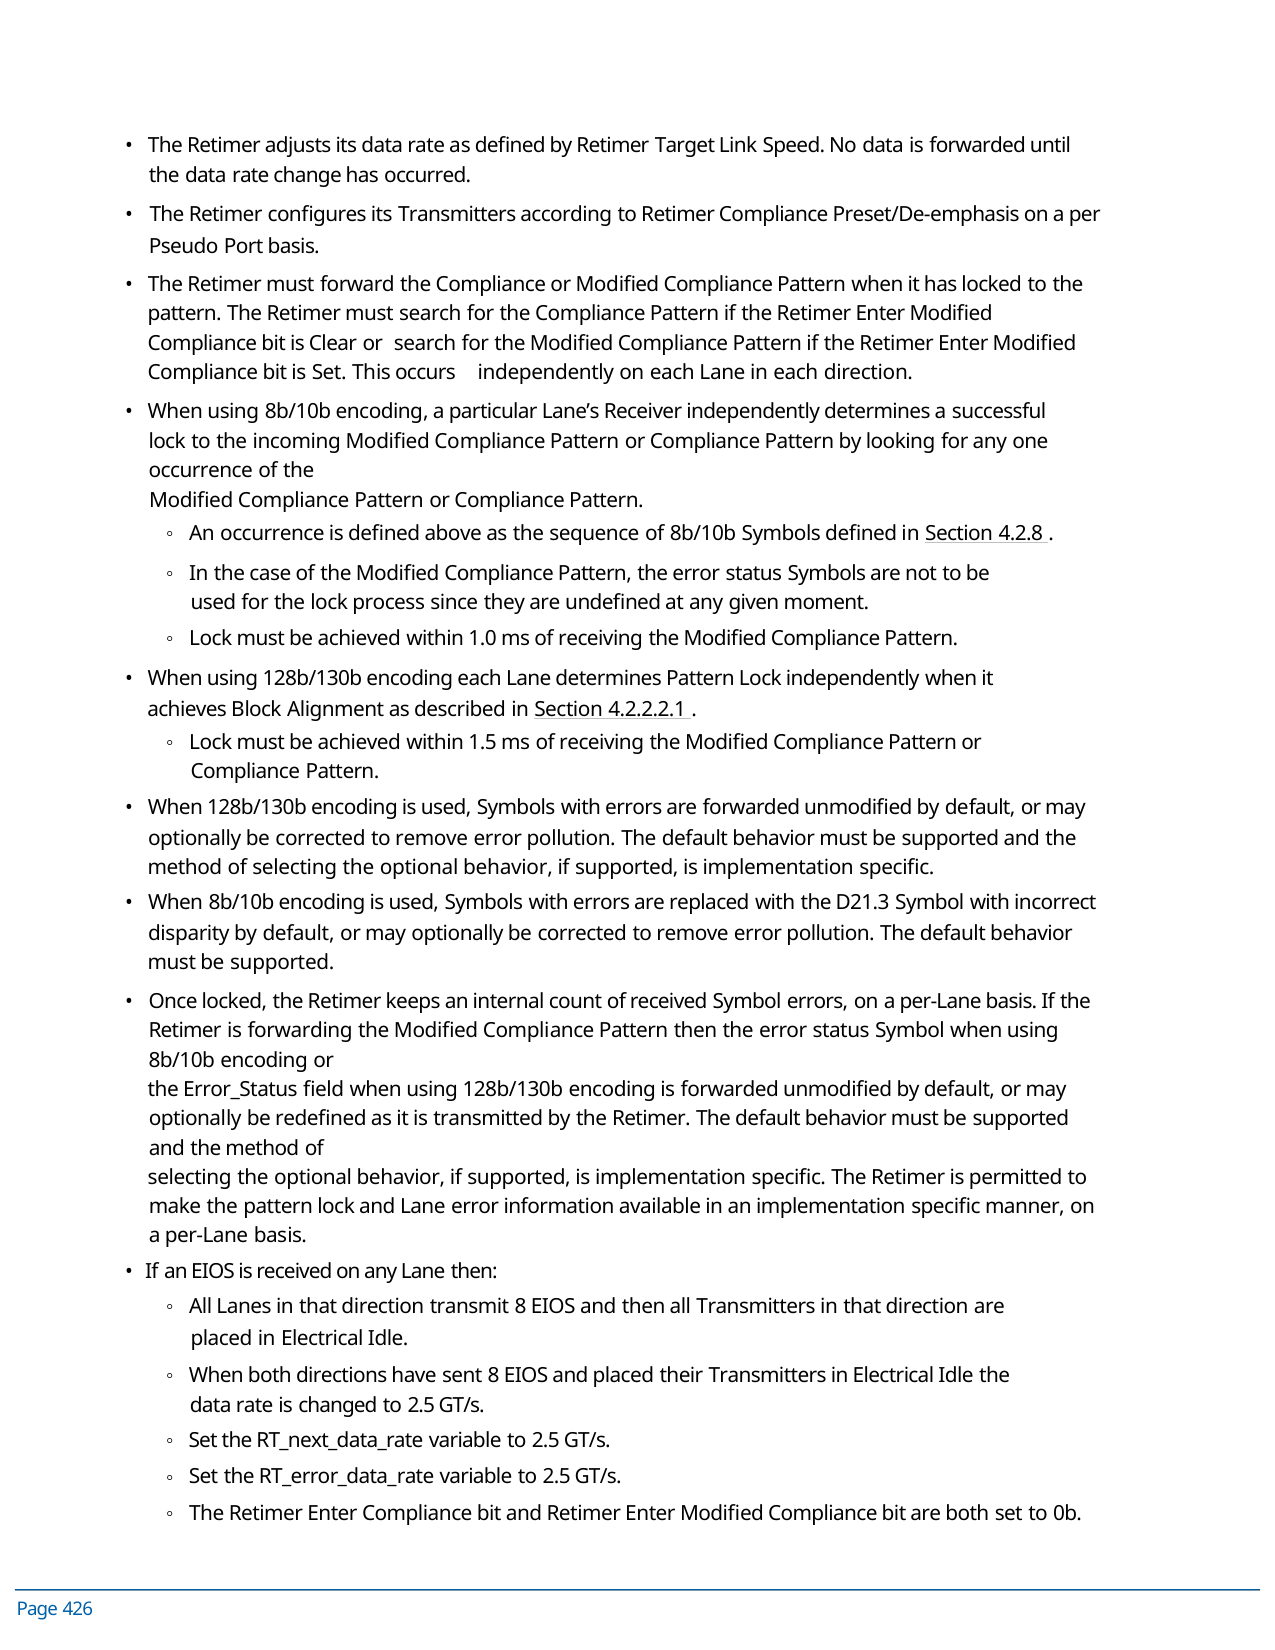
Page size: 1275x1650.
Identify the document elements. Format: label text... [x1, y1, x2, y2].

text ◦ Set the RT_next_data_rate variable to 2.5 GT/s. [166, 1429, 1273, 1456]
text ◦ In the case of the Modified Compliance Pattern, the error status Symbols are not to be used for the lock process since they are undefined at any given moment. [166, 558, 1034, 616]
text • When using 128b/130b encoding each Lane determines Pattern Lock independently when it achieves Block Alignment as described in Section 4.2.2.2.1 . [125, 663, 1069, 722]
text • When 128b/130b encoding is used, Symbols with errors are forwarded unmodified by default, or may [125, 796, 1273, 822]
text ◦ The Retimer Enter Compliance bit and Retimer Enter Modified Compliance bit are both set to 0b. [166, 1502, 1273, 1528]
text disparity by default, or may optionally be corrected to remove error pollution. The default behavior must be supported. [147, 918, 1077, 975]
text • If an EIOS is received on any Lane then: [125, 1260, 1273, 1286]
text • When 8b/10b encoding is used, Symbols with errors are replaced with the D21.3 Symbol with incorrect [125, 891, 1273, 917]
text Modified Compliance Pattern or Compliance Pattern. [149, 489, 1273, 511]
text ◦ Lock must be achieved within 1.0 ms of receiving the Modified Compliance Pattern. [166, 627, 1273, 653]
picture [14, 1589, 1261, 1593]
text • The Retimer configures its Transmitters according to Retimer Compliance Preset/De-emphasis on a per Pseudo Port basis. [125, 199, 1103, 260]
text • The Retimer adjusts its data rate as defined by Retimer Target Link Speed. No data is forwarded until the data rate change has occurred. [125, 130, 1087, 188]
text • Once locked, the Retimer keeps an internal count of received Symbol errors, on a per-Lane basis. If the Retimer is forwarding the Modified Compliance Pattern then the error status Symbol when using 8b/10b encoding or [125, 986, 1102, 1073]
text ◦ Lock must be achieved within 1.5 ms of receiving the Modified Compliance Pattern or Compliance Pattern. [166, 727, 1030, 784]
text ◦ All Lanes in that direction transmit 8 EIOS and then all Transmitters in that direction are placed in Electrical Idle. [166, 1291, 1026, 1351]
text • When using 8b/10b encoding, a particular Lane’s Receiver independently determines a successful lock to the incoming Modified Compliance Pattern or Compliance Pattern by looking for any one occurrence of the [125, 396, 1082, 484]
text optionally be corrected to remove error pollution. The default behavior must be supported and the method of selecting the optional behavior, if supported, is implementation specific. [147, 823, 1095, 880]
text selecting the optional behavior, if supported, is implementation specific. The Retimer is permitted to make the pattern lock and Lane error information available in an implementation specific manner, on a per-Lane basis. [147, 1162, 1100, 1249]
text ◦ An occurrence is defined above as the sequence of 8b/10b Symbols defined in Section 4.2.8 . [166, 518, 1273, 546]
text the Error_Status field when using 128b/130b encoding is forwarded unmodified by default, or may optionally be redefined as it is transmitted by the Retimer. The default behavior must be supported and the method of [147, 1074, 1087, 1161]
text • The Retimer must forward the Compliance or Modified Compliance Pattern when it has locked to the pattern. The Retimer must search for the Compliance Pattern if the Retimer Enter Modified Compliance bit is Clear or search for the Modified Compliance Pattern if the Retimer Enter Modified Compliance bit is Set. This occurs independently on each Lane in each direction. [125, 269, 1087, 386]
text ◦ When both directions have sent 8 EIOS and placed their Transmitters in Electrical Idle the data rate is changed to 2.5 GT/s. [166, 1361, 1055, 1418]
text ◦ Set the RT_error_data_rate variable to 2.5 GT/s. [166, 1466, 1273, 1492]
